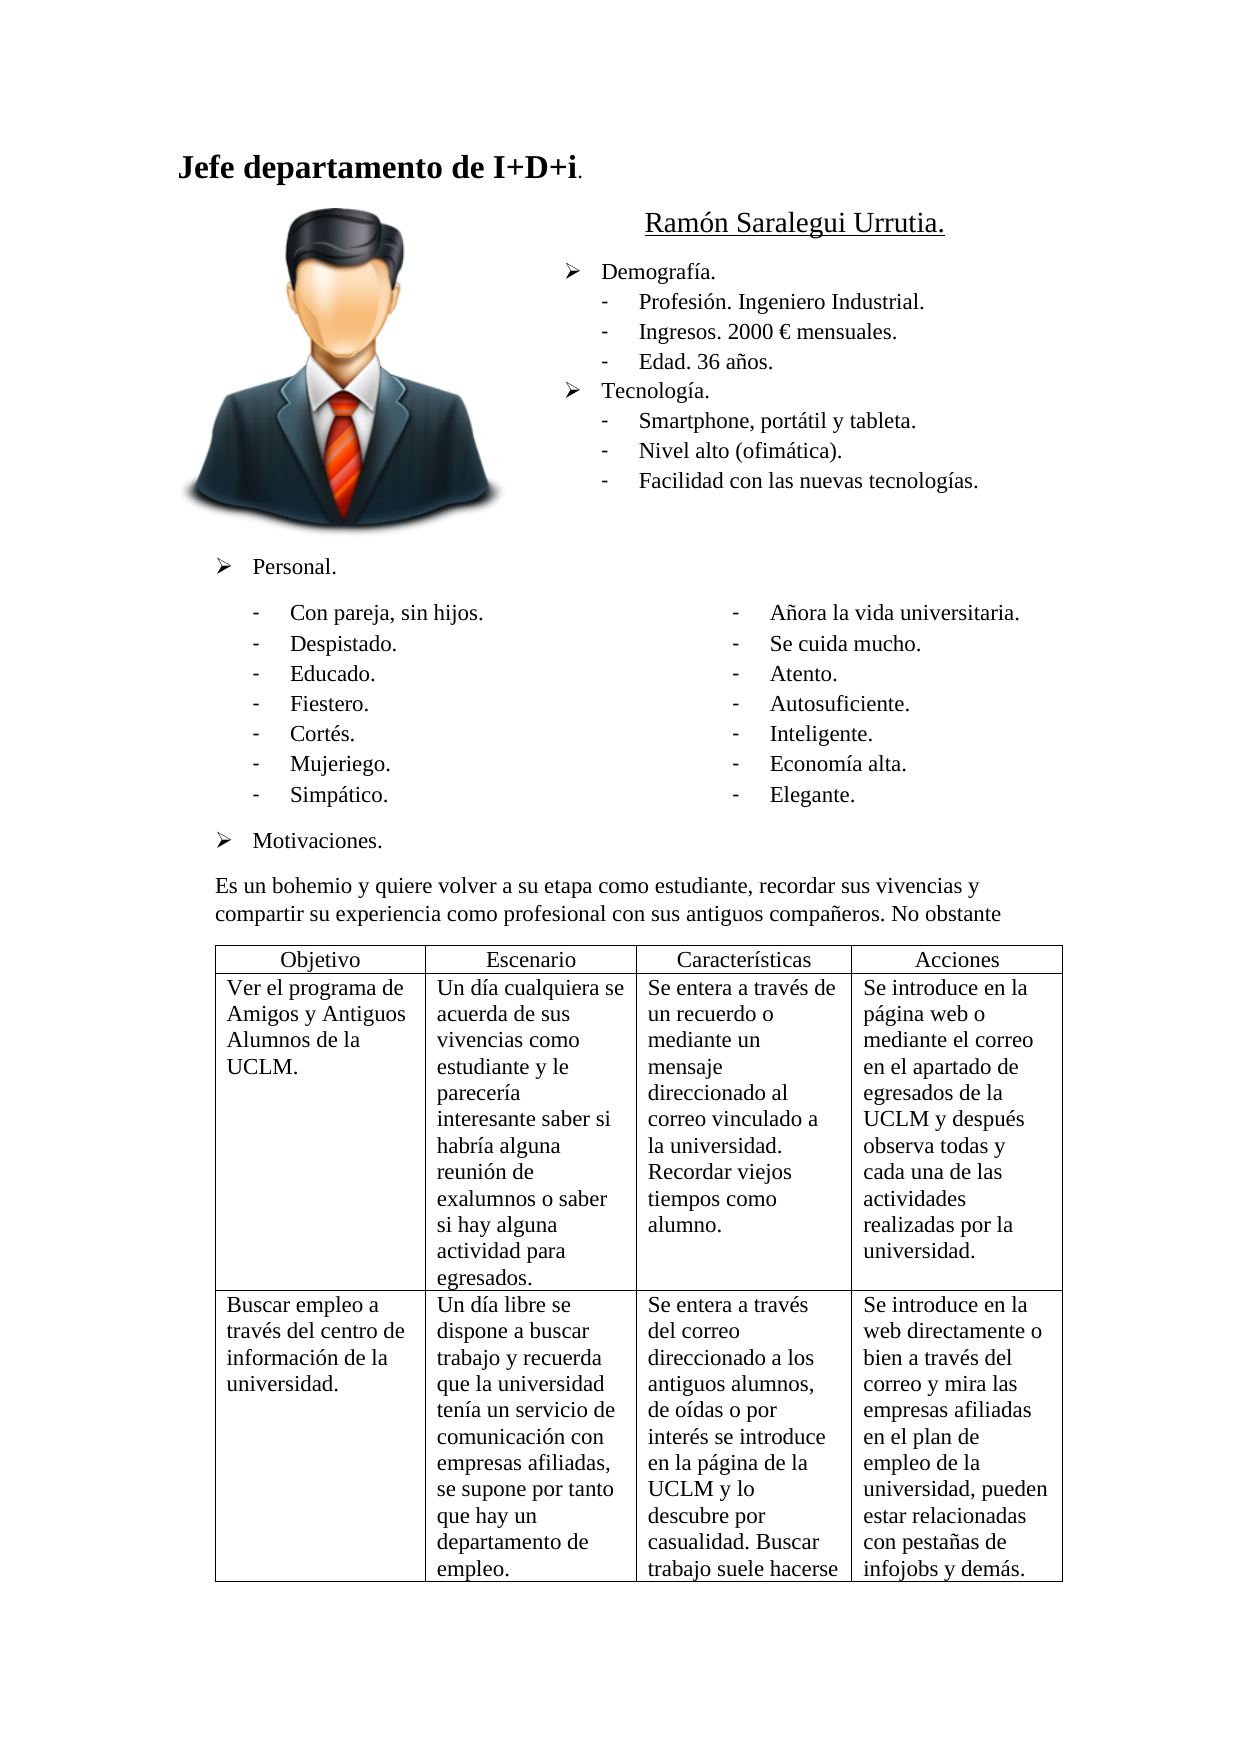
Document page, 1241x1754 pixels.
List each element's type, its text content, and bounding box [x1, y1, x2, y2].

list Profesión. Ingeniero Industrial. [508, 287, 1063, 315]
text Jefe departamento de I+D+i. [177, 148, 1063, 186]
list Elegante. [732, 780, 1063, 808]
list Nivel alto (ofimática). [508, 436, 1063, 464]
list Demografía. [508, 258, 1063, 285]
list Smartphone, portátil y tableta. [508, 406, 1063, 434]
list Con pareja, sin hijos. [252, 598, 583, 627]
table_header Acciones [852, 946, 1062, 973]
list Educado. [252, 659, 583, 687]
list Despistado. [252, 629, 583, 657]
list Economía alta. [732, 749, 1063, 778]
list Personal. [215, 553, 1063, 580]
list Añora la vida universitaria. [732, 598, 1063, 627]
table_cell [852, 1291, 1062, 1581]
table_header Características [637, 946, 851, 973]
table_cell Se introduce en la página web o mediante el correo en el apartado de egresados de la UCLM y después observa todas y cada una de las actividades realizadas por la universidad. [852, 974, 1062, 1290]
list Autosuficiente. [732, 689, 1063, 717]
list Edad. 36 años. [508, 347, 1063, 375]
picture [177, 208, 508, 539]
list Facilidad con las nuevas tecnologías. [508, 466, 1063, 494]
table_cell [637, 1291, 851, 1581]
table_cell Se entera a través de un recuerdo o mediante un mensaje direccionado al correo vinculado a la universidad. Recordar viejos tiempos como alumno. [637, 974, 851, 1290]
text Es un bohemio y quiere volver a su etapa como estudiante, recordar sus vivencias y compartir su experiencia como profesional con sus antiguos compañeros. No obstante [215, 872, 1063, 927]
list Motivaciones. [215, 827, 1063, 853]
table_header Objetivo [216, 946, 425, 973]
list Fiestero. [252, 689, 583, 717]
list Se cuida mucho. [732, 629, 1063, 657]
list Cortés. [252, 719, 583, 747]
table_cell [216, 1291, 425, 1581]
list Inteligente. [732, 719, 1063, 747]
table_header Escenario [426, 946, 636, 973]
list Mujeriego. [252, 749, 583, 778]
table_cell Un día cualquiera se acuerda de sus vivencias como estudiante y le parecería interesante saber si habría alguna reunión de exalumnos o saber si hay alguna actividad para egresados. [426, 974, 636, 1290]
table_cell Ver el programa de Amigos y Antiguos Alumnos de la UCLM. [216, 974, 425, 1290]
list Tecnología. [508, 377, 1063, 404]
list Atento. [732, 659, 1063, 687]
list Simpático. [252, 780, 583, 808]
list Ingresos. 2000 € mensuales. [508, 317, 1063, 345]
text Ramón Saralegui Urrutia. [177, 206, 1063, 239]
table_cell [426, 1291, 636, 1581]
